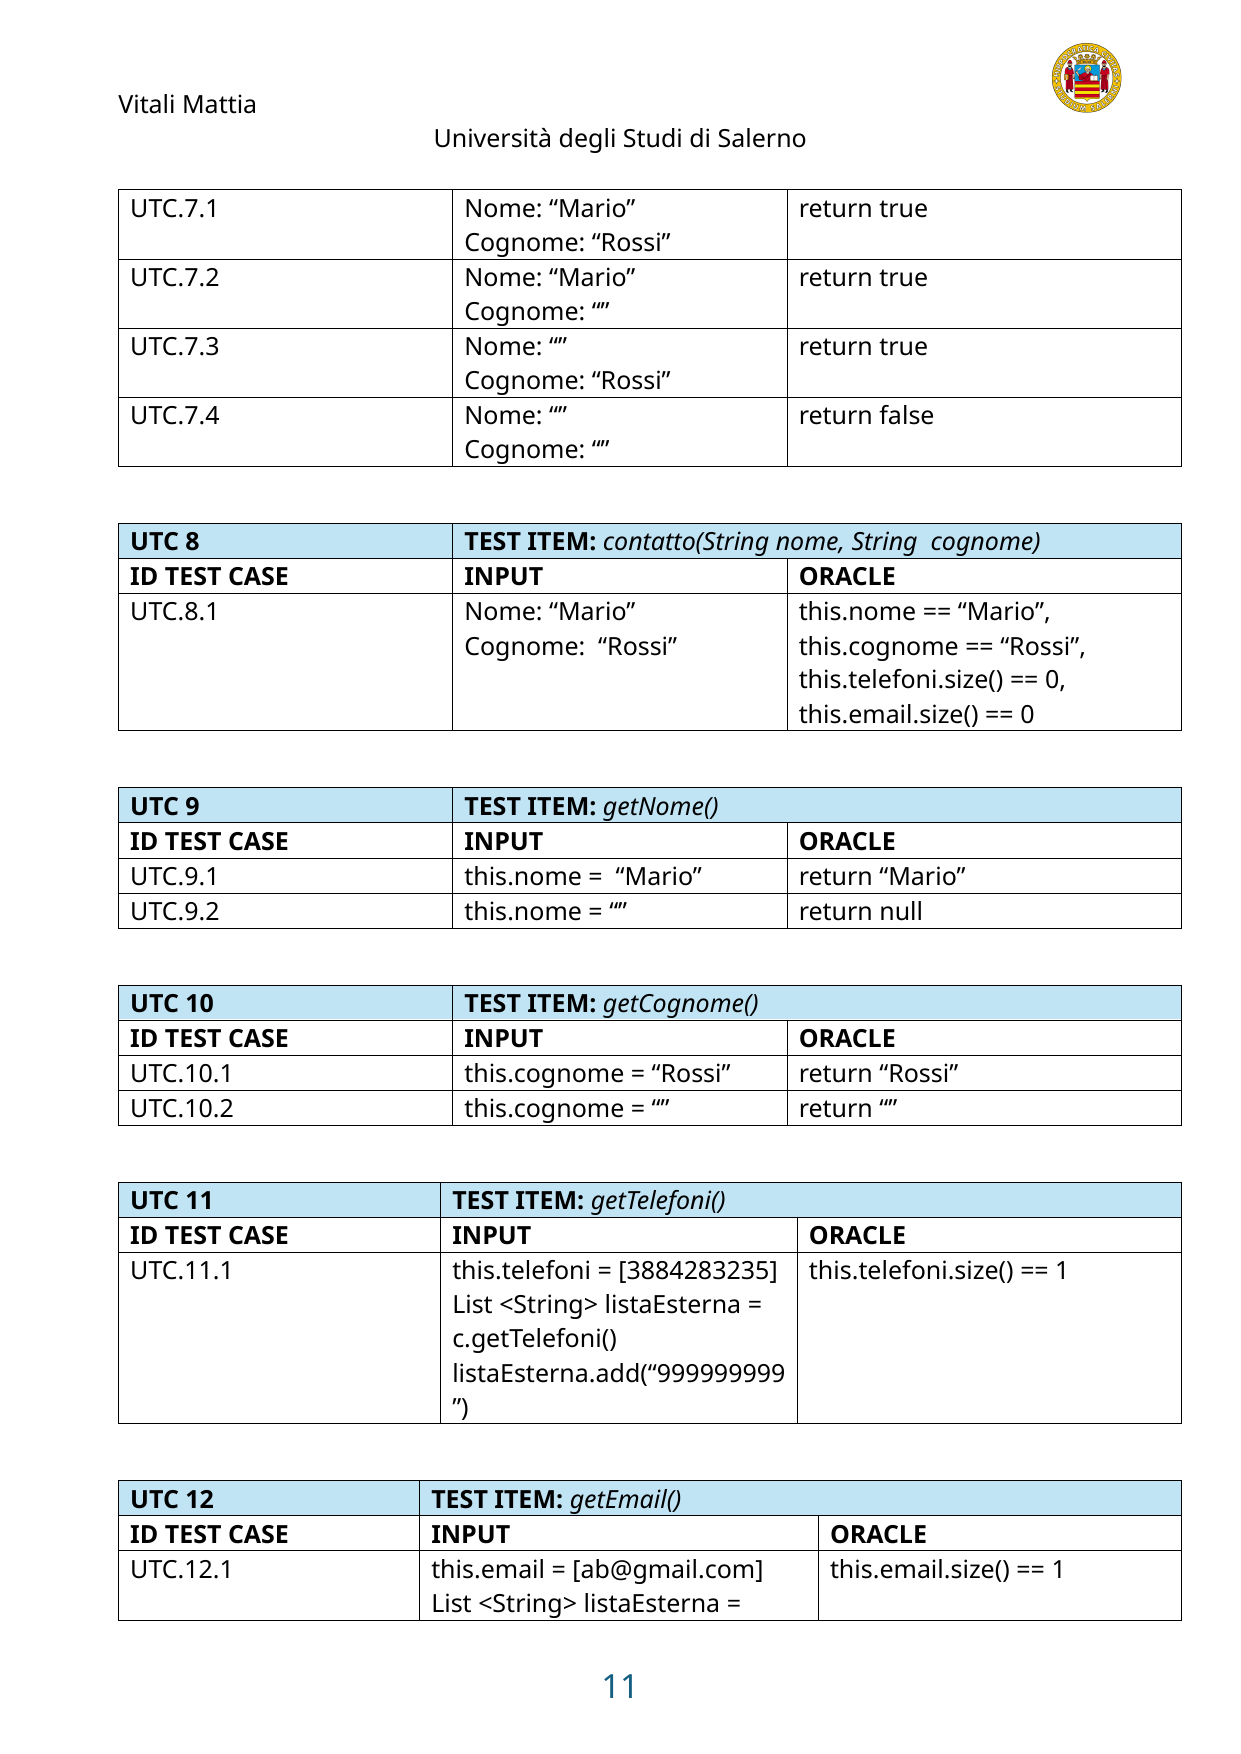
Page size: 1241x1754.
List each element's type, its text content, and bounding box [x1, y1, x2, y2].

table_header UTC 12 [119, 1481, 419, 1515]
table_cell ID TEST CASE [119, 1021, 452, 1055]
table_cell ID TEST CASE [119, 1218, 440, 1252]
table_cell return true [788, 260, 1181, 328]
table_cell ID TEST CASE [119, 1516, 419, 1550]
table_header TEST ITEM: getNome() [453, 788, 1181, 822]
table_cell this.telefoni = [3884283235] List <String> listaEsterna = c.getTelefoni() listaEsterna.add(“999999999”) [441, 1253, 797, 1423]
table_cell Nome: “” Cognome: “Rossi” [453, 329, 787, 397]
table_header UTC 8 [119, 524, 452, 558]
table_cell UTC.10.1 [119, 1056, 452, 1090]
table_cell ID TEST CASE [119, 559, 452, 593]
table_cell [819, 1551, 1181, 1619]
table_cell Nome: “Mario” Cognome: “Rossi” [453, 190, 787, 258]
table_cell Nome: “Mario” Cognome: “” [453, 260, 787, 328]
table_cell ORACLE [788, 1021, 1181, 1055]
table_cell Nome: “Mario” Cognome: “Rossi” [453, 594, 787, 730]
table_cell return false [788, 398, 1181, 466]
table_cell Nome: “” Cognome: “” [453, 398, 787, 466]
table_cell UTC.7.4 [119, 398, 452, 466]
table_cell this.cognome = “” [453, 1091, 787, 1125]
table_cell UTC.8.1 [119, 594, 452, 730]
picture [1050, 42, 1123, 114]
table_cell return true [788, 190, 1181, 258]
table_cell ORACLE [819, 1516, 1181, 1550]
table_cell INPUT [453, 559, 787, 593]
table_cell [420, 1551, 818, 1619]
table_cell UTC.7.2 [119, 260, 452, 328]
table_cell ORACLE [788, 559, 1181, 593]
table_cell return null [788, 894, 1181, 928]
table_cell this.nome == “Mario”, this.cognome == “Rossi”, this.telefoni.size() == 0, this.email.size() == 0 [788, 594, 1181, 730]
table_header TEST ITEM: getCognome() [453, 986, 1181, 1019]
table_cell this.cognome = “Rossi” [453, 1056, 787, 1090]
table_cell UTC.9.2 [119, 894, 452, 928]
table_cell INPUT [453, 1021, 787, 1055]
table_cell return “Rossi” [788, 1056, 1181, 1090]
table_cell return “” [788, 1091, 1181, 1125]
table_header TEST ITEM: contatto(String nome, String cognome) [453, 524, 1181, 558]
table_cell UTC.7.3 [119, 329, 452, 397]
table_header TEST ITEM: getEmail() [420, 1481, 1181, 1515]
table_cell this.nome = “” [453, 894, 787, 928]
table_cell UTC.11.1 [119, 1253, 440, 1423]
table_cell ID TEST CASE [119, 823, 452, 857]
table_header UTC 9 [119, 788, 452, 822]
table_cell return “Mario” [788, 859, 1181, 892]
table_cell ORACLE [798, 1218, 1181, 1252]
table_header UTC 11 [119, 1183, 440, 1217]
table_header TEST ITEM: getTelefoni() [441, 1183, 1181, 1217]
table_cell INPUT [441, 1218, 797, 1252]
table_cell UTC.7.1 [119, 190, 452, 258]
table_cell this.telefoni.size() == 1 [798, 1253, 1181, 1423]
table_cell ORACLE [788, 823, 1181, 857]
table_cell INPUT [420, 1516, 818, 1550]
table_cell return true [788, 329, 1181, 397]
table_cell this.nome = “Mario” [453, 859, 787, 892]
table_header UTC 10 [119, 986, 452, 1019]
table_cell UTC.9.1 [119, 859, 452, 892]
table_cell UTC.10.2 [119, 1091, 452, 1125]
table_cell UTC.12.1 [119, 1551, 419, 1619]
table_cell INPUT [453, 823, 787, 857]
